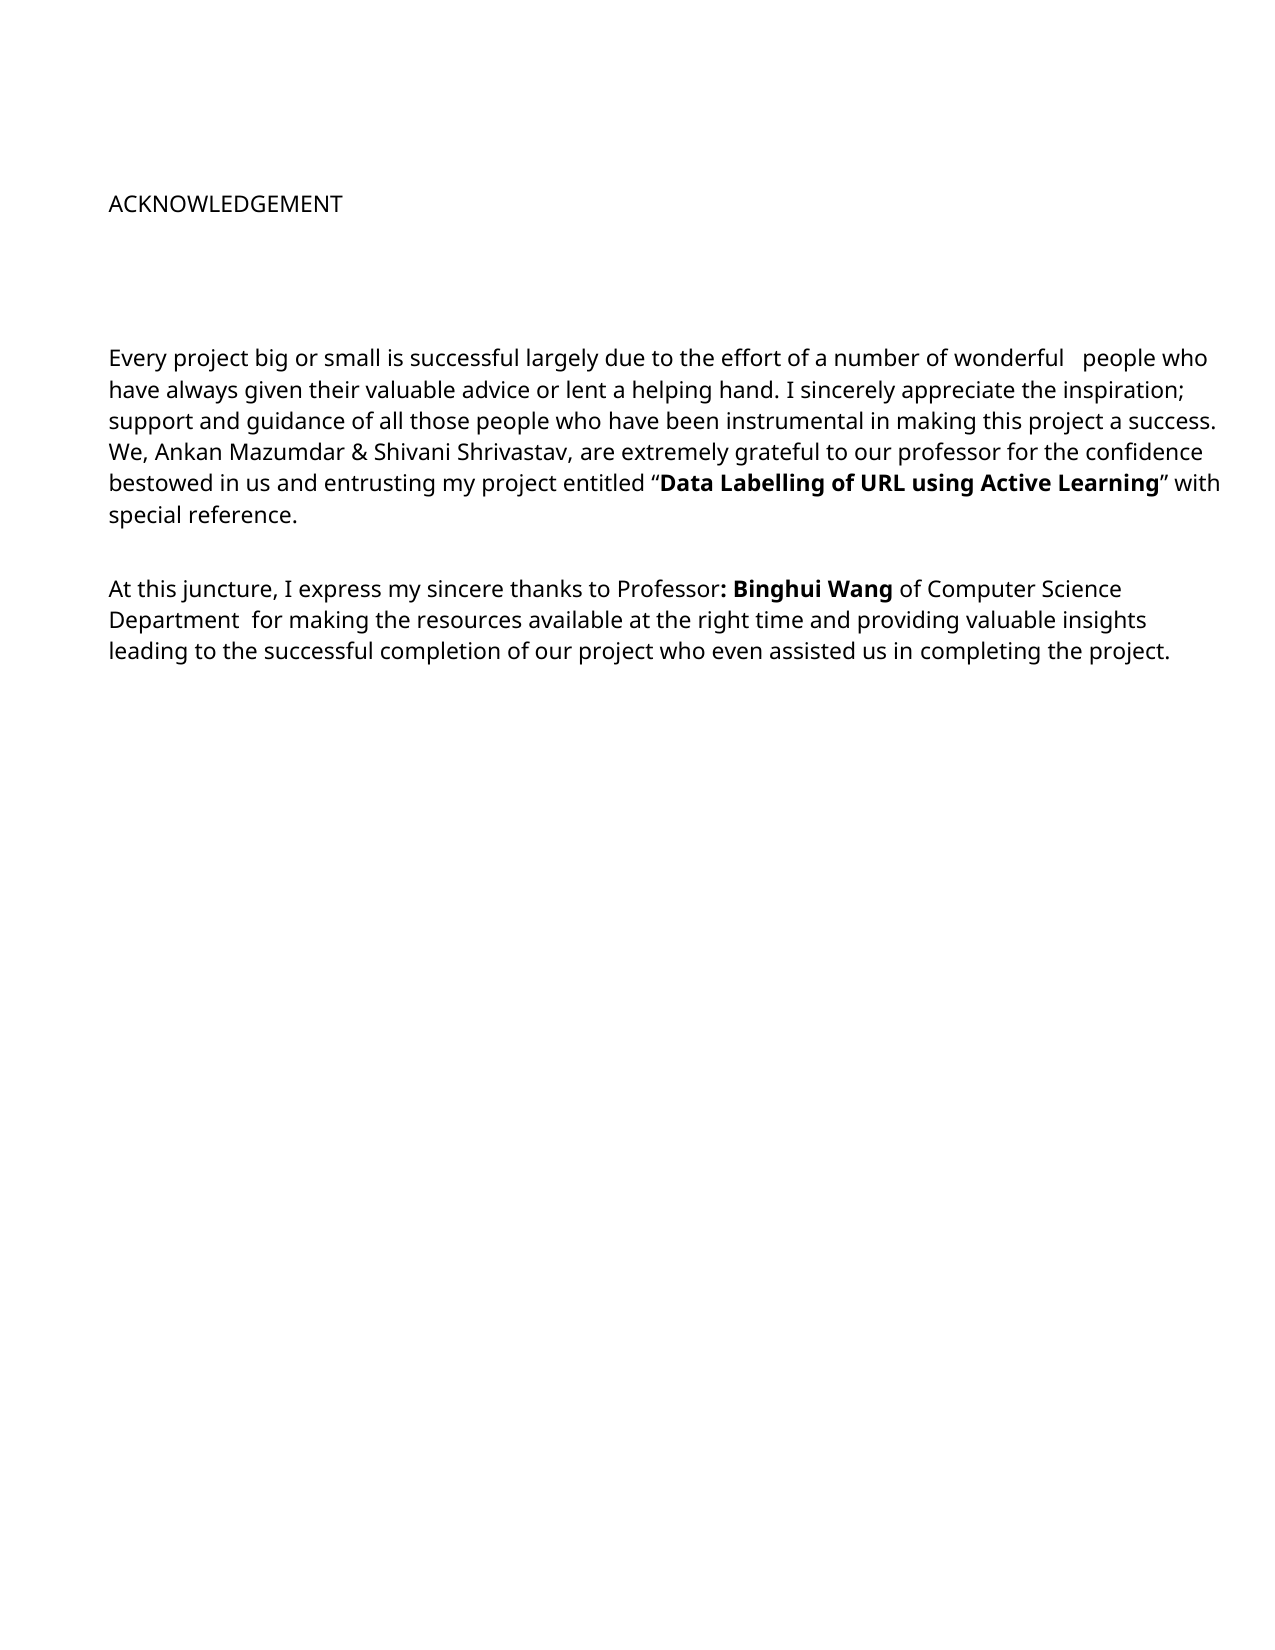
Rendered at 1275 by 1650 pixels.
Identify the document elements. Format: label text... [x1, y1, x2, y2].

text At this juncture, I express my sincere thanks to Professor: Binghui Wang of Computer Science Department for making the resources available at the right time and providing valuable insights leading to the successful completion of our project who even assisted us in completing the project. [108, 572, 1231, 666]
text Every project big or small is successful largely due to the effort of a number of wonderful people who have always given their valuable advice or lent a helping hand. I sincerely appreciate the inspiration; support and guidance of all those people who have been instrumental in making this project a success. We, Ankan Mazumdar & Shivani Shrivastav, are extremely grateful to our professor for the confidence bestowed in us and entrusting my project entitled “Data Labelling of URL using Active Learning” with special reference. [108, 342, 1231, 530]
text ACKNOWLEDGEMENT [108, 187, 1231, 219]
